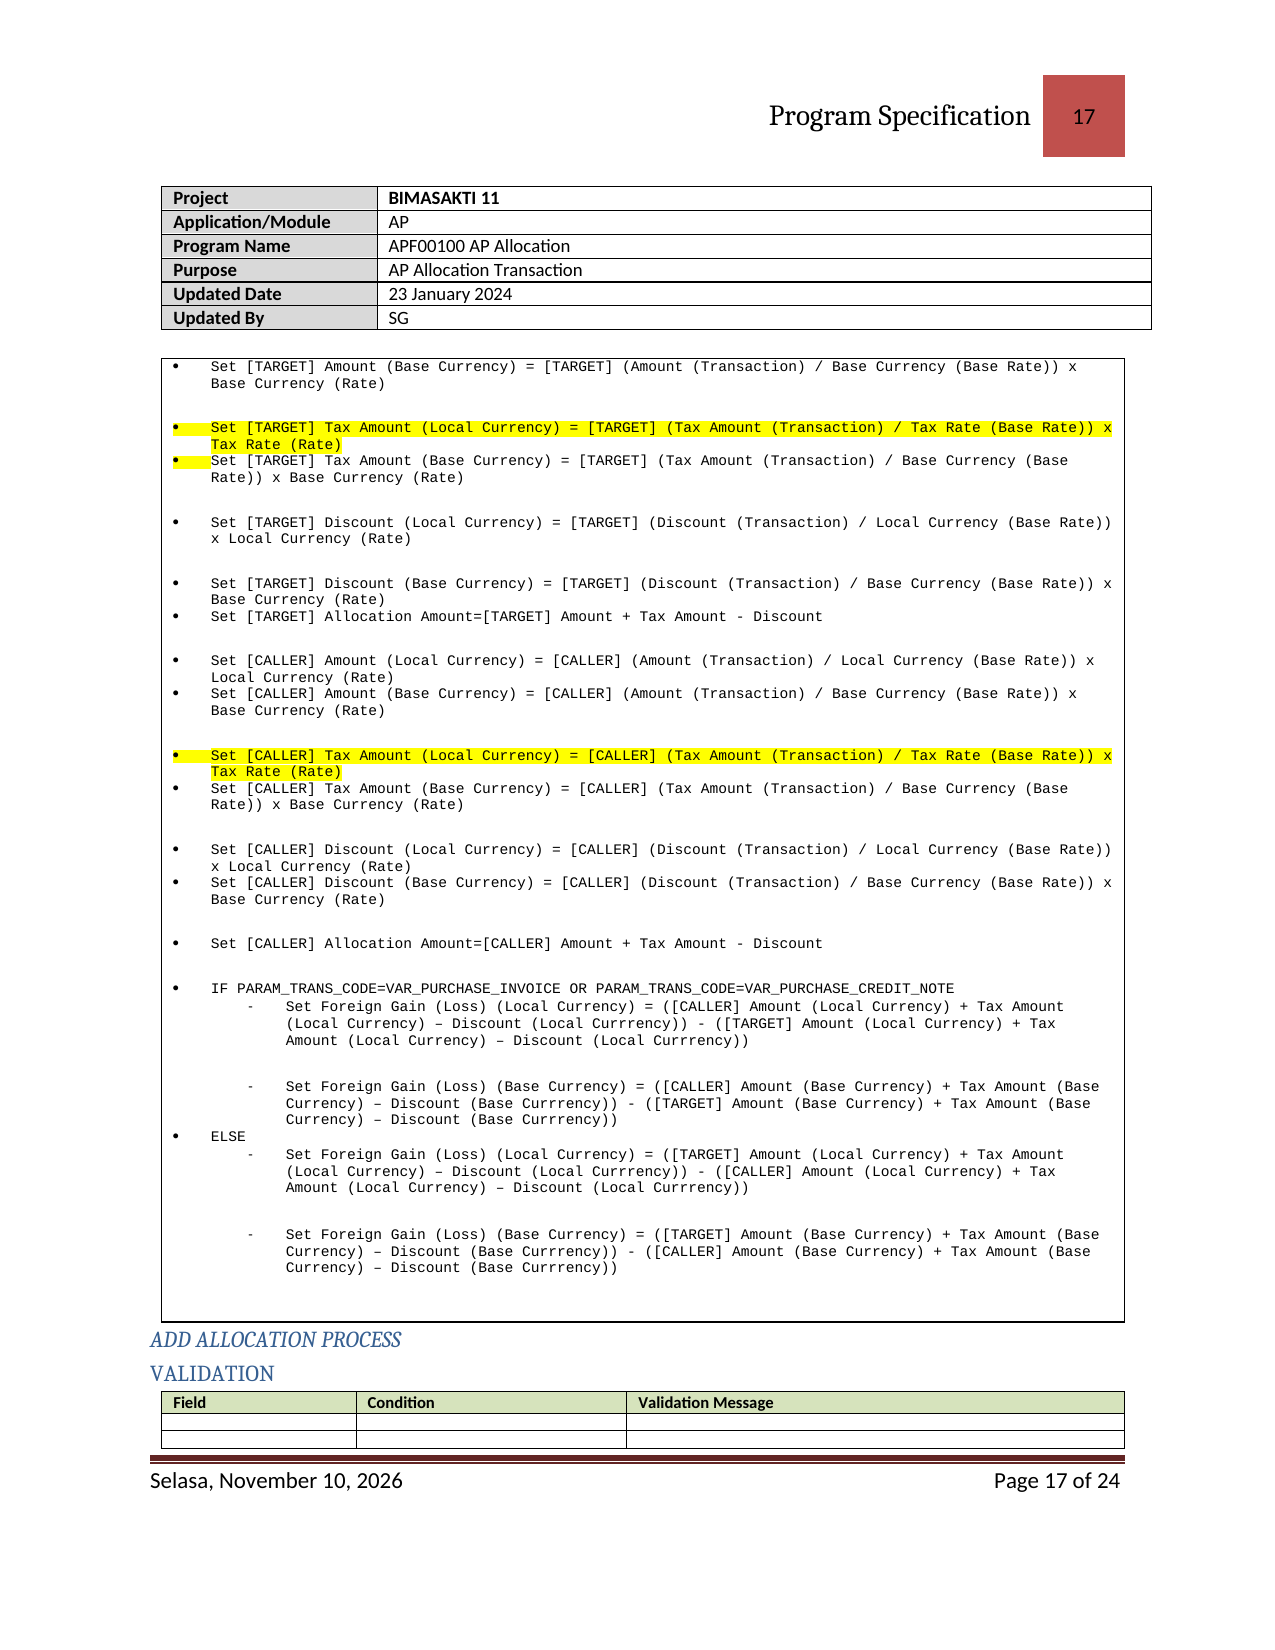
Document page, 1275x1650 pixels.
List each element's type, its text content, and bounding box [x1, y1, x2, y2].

table_cell [162, 1431, 356, 1448]
table_cell [627, 1431, 1124, 1448]
table_cell [357, 1431, 626, 1448]
table_header Field [162, 1392, 356, 1413]
table_header Validation Message [627, 1392, 1124, 1413]
subtitle VALIDATION [150, 1361, 1125, 1387]
table_cell [627, 1414, 1124, 1430]
subtitle ADD ALLOCATION PROCESS [150, 1327, 1125, 1353]
table_header Condition [357, 1392, 626, 1413]
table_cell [162, 359, 1124, 1321]
table_cell [357, 1414, 626, 1430]
table_cell [162, 1414, 356, 1430]
